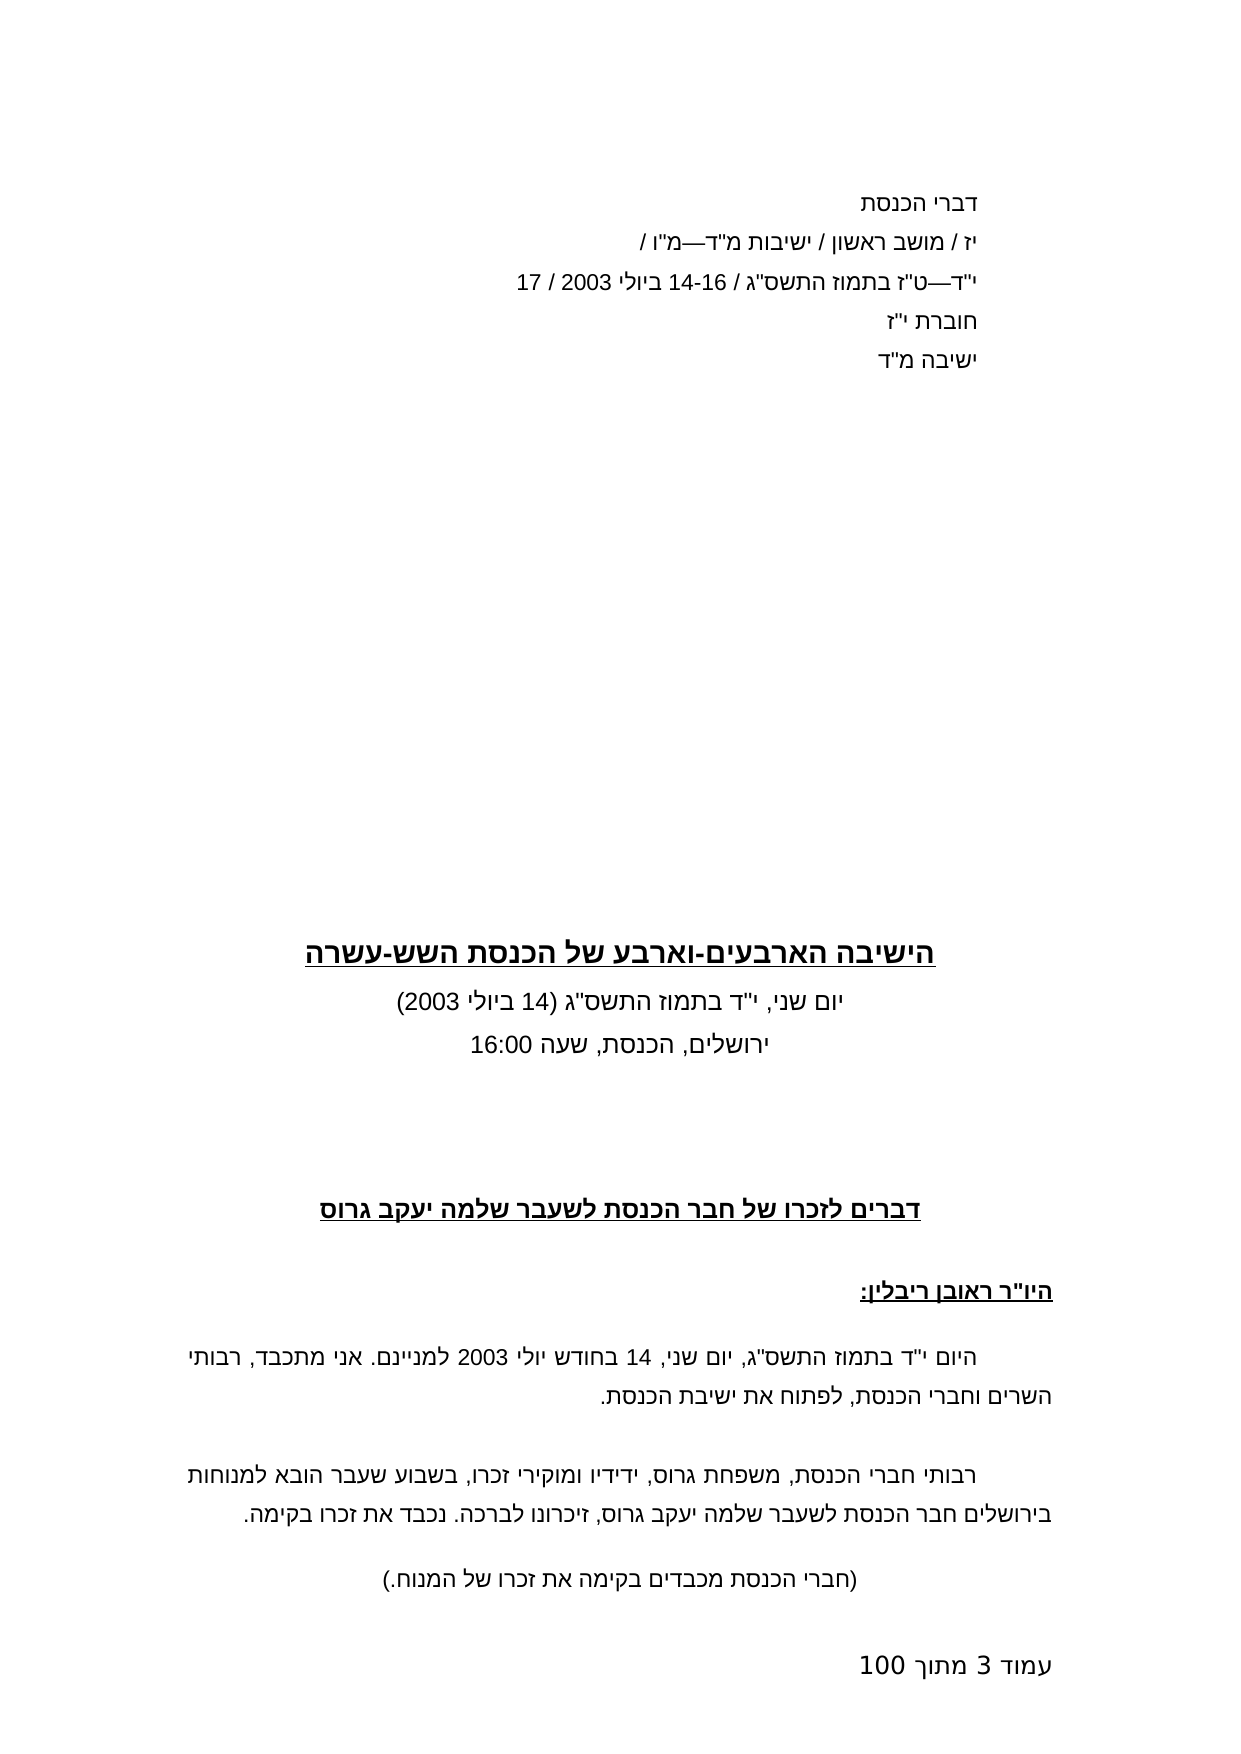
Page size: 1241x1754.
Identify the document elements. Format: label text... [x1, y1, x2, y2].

text היום י"ד בתמוז התשס"ג, יום שני, 14 בחודש יולי 2003 למניינם. אני מתכבד, רבותי השרים וחברי הכנסת, לפתוח את ישיבת הכנסת. [187, 1343, 1053, 1409]
text ירושלים, הכנסת, שעה 16:00 [187, 1030, 1053, 1059]
text רבותי חברי הכנסת, משפחת גרוס, ידידיו ומוקירי זכרו, בשבוע שעבר הובא למנוחות בירושלים חבר הכנסת לשעבר שלמה יעקב גרוס, זיכרונו לברכה. נכבד את זכרו בקימה. [187, 1462, 1053, 1528]
text י"ד—ט"ז בתמוז התשס"ג / 14-16 ביולי 2003 / 17 [187, 268, 1053, 295]
text (חברי הכנסת מכבדים בקימה את זכרו של המנוח.) [187, 1566, 1053, 1592]
text יום שני, י"ד בתמוז התשס"ג (14 ביולי 2003) [187, 987, 1053, 1016]
text דברים לזכרו של חבר הכנסת לשעבר שלמה יעקב גרוס [187, 1195, 1053, 1224]
text ישיבה מ"ד [187, 347, 1053, 374]
text היו"ר ראובן ריבלין: [187, 1278, 1053, 1304]
text חוברת י"ז [187, 308, 1053, 334]
text דברי הכנסת [187, 189, 1053, 216]
text יז / מושב ראשון / ישיבות מ"ד—מ"ו / [187, 229, 1053, 255]
text הישיבה הארבעים-וארבע של הכנסת השש-עשרה [187, 936, 1053, 970]
